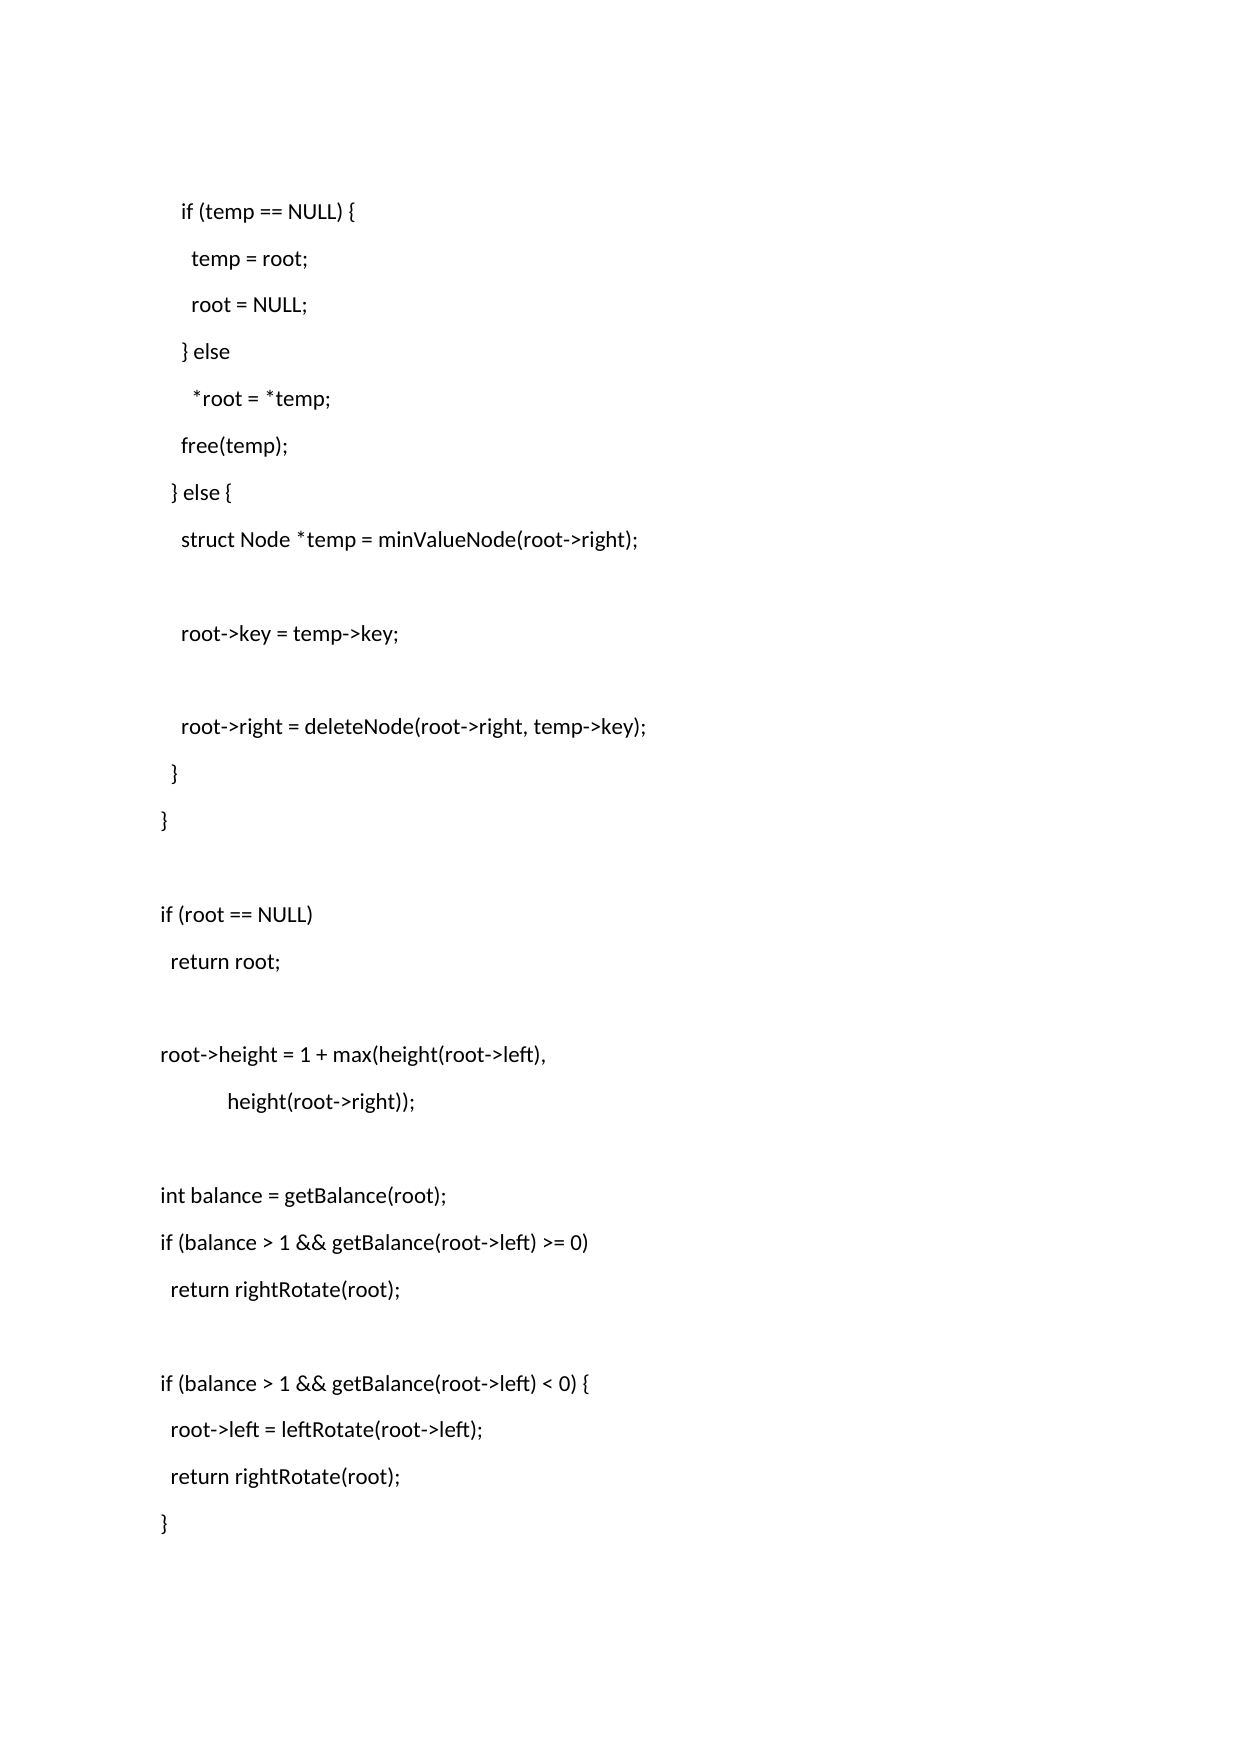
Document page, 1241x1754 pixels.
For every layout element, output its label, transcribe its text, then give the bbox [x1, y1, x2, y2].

text if (balance > 1 && getBalance(root->left) >= 0) [150, 1228, 1090, 1256]
text return rightRotate(root); [150, 1275, 1090, 1303]
text return root; [150, 947, 1090, 975]
text *root = *temp; [150, 384, 1090, 412]
text return rightRotate(root); [150, 1462, 1090, 1491]
text if (root == NULL) [150, 900, 1090, 928]
text } else [150, 337, 1090, 366]
text temp = root; [150, 244, 1090, 272]
text root->right = deleteNode(root->right, temp->key); [150, 712, 1090, 741]
text } else { [150, 478, 1090, 506]
text if (temp == NULL) { [150, 197, 1090, 225]
text free(temp); [150, 431, 1090, 459]
text } [150, 1509, 1090, 1537]
text root = NULL; [150, 291, 1090, 319]
text } [150, 759, 1090, 787]
text } [150, 806, 1090, 834]
text root->left = leftRotate(root->left); [150, 1416, 1090, 1444]
text int balance = getBalance(root); [150, 1181, 1090, 1209]
text struct Node *temp = minValueNode(root->right); [150, 525, 1090, 553]
text root->height = 1 + max(height(root->left), [150, 1041, 1090, 1069]
text if (balance > 1 && getBalance(root->left) < 0) { [150, 1369, 1090, 1397]
text height(root->right)); [150, 1087, 1090, 1116]
text root->key = temp->key; [150, 619, 1090, 647]
